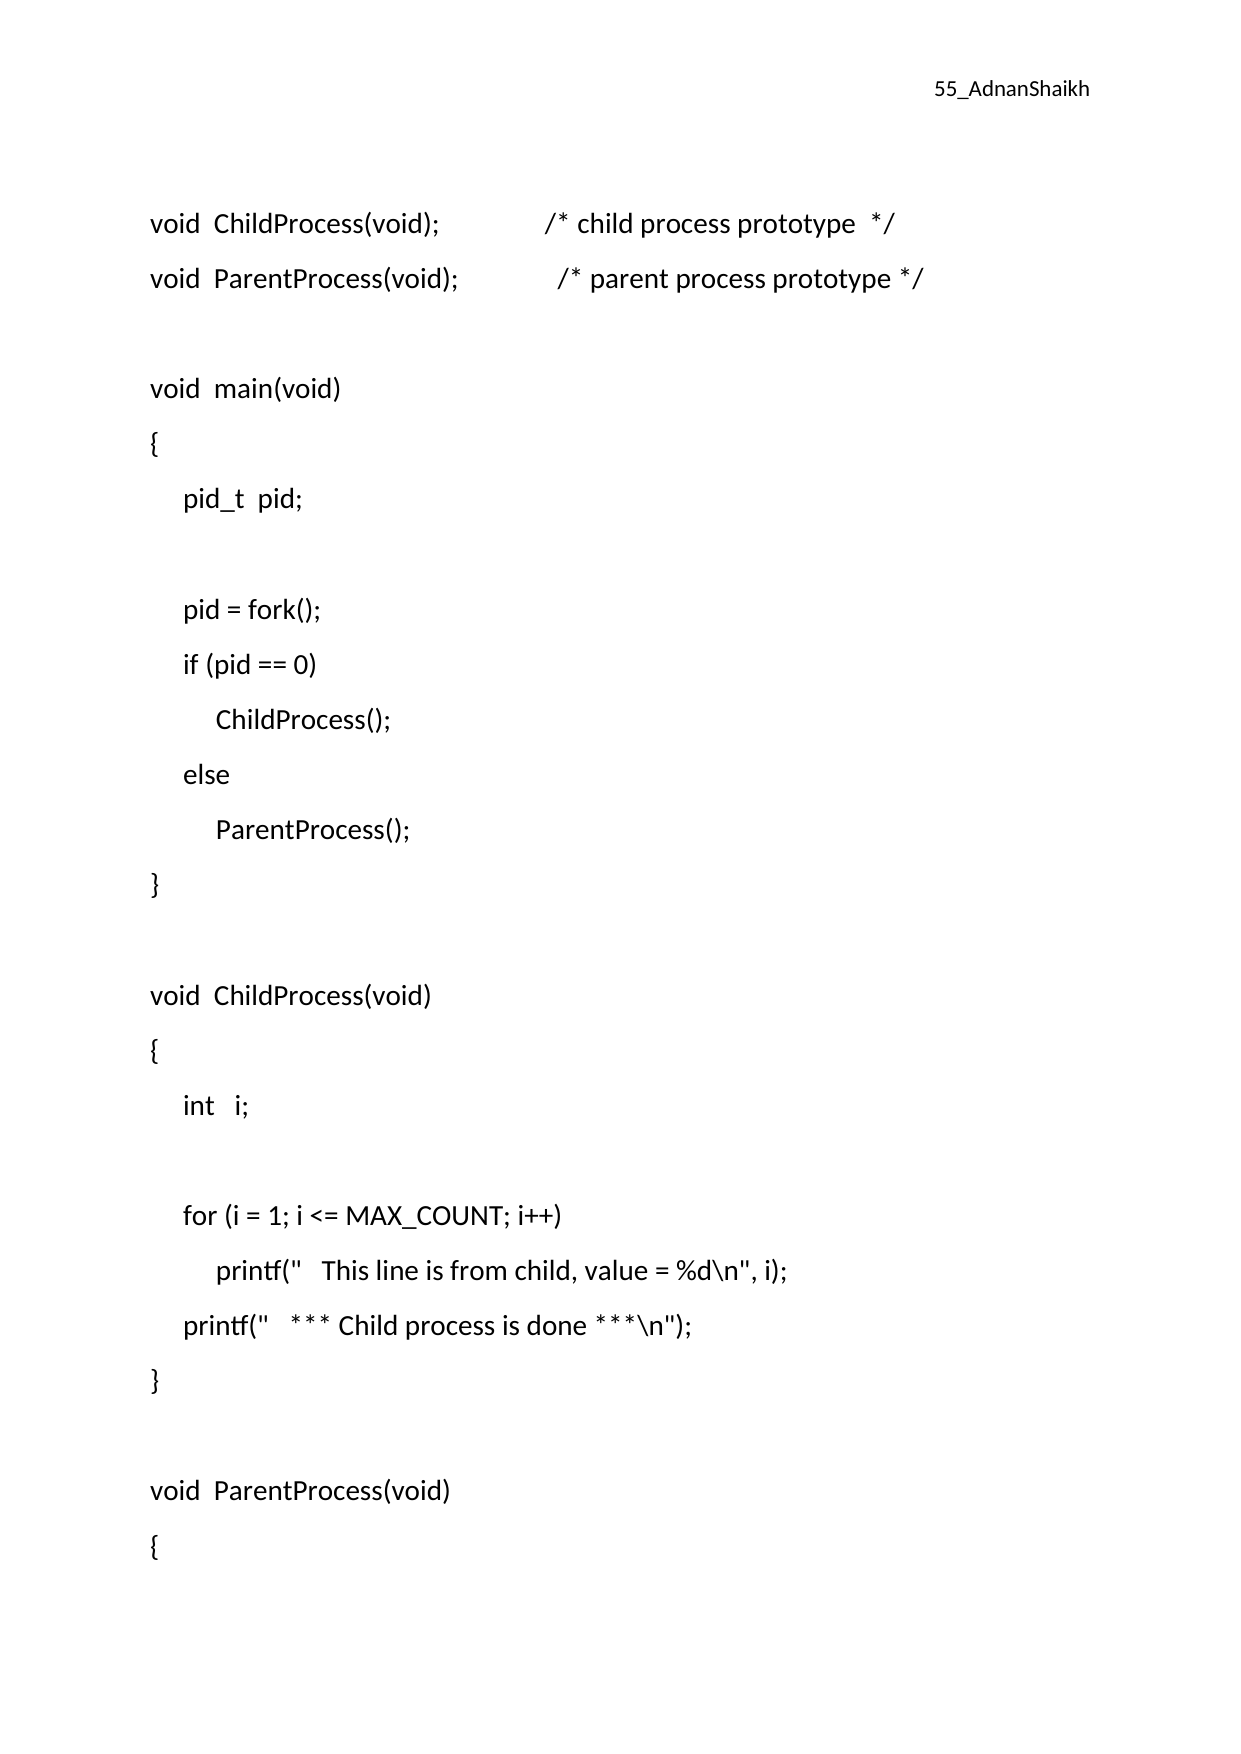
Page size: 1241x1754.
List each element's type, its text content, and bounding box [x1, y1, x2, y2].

text printf(" This line is from child, value = %d\n", i); [150, 1252, 1090, 1288]
text } [150, 866, 1090, 902]
text ParentProcess(); [150, 811, 1090, 847]
text for (i = 1; i <= MAX_COUNT; i++) [150, 1197, 1090, 1233]
text printf(" *** Child process is done ***\n"); [150, 1307, 1090, 1343]
text } [150, 1362, 1090, 1398]
text void ChildProcess(void) [150, 977, 1090, 1012]
text else [150, 756, 1090, 792]
text pid_t pid; [150, 481, 1090, 516]
text { [150, 1032, 1090, 1067]
text { [150, 1528, 1090, 1563]
text int i; [150, 1087, 1090, 1122]
text void ParentProcess(void); /* parent process prototype */ [150, 260, 1090, 296]
text if (pid == 0) [150, 646, 1090, 682]
text void main(void) [150, 370, 1090, 406]
text void ChildProcess(void); /* child process prototype */ [150, 205, 1090, 241]
text ChildProcess(); [150, 701, 1090, 737]
text { [150, 426, 1090, 461]
text void ParentProcess(void) [150, 1472, 1090, 1508]
text pid = fork(); [150, 591, 1090, 626]
